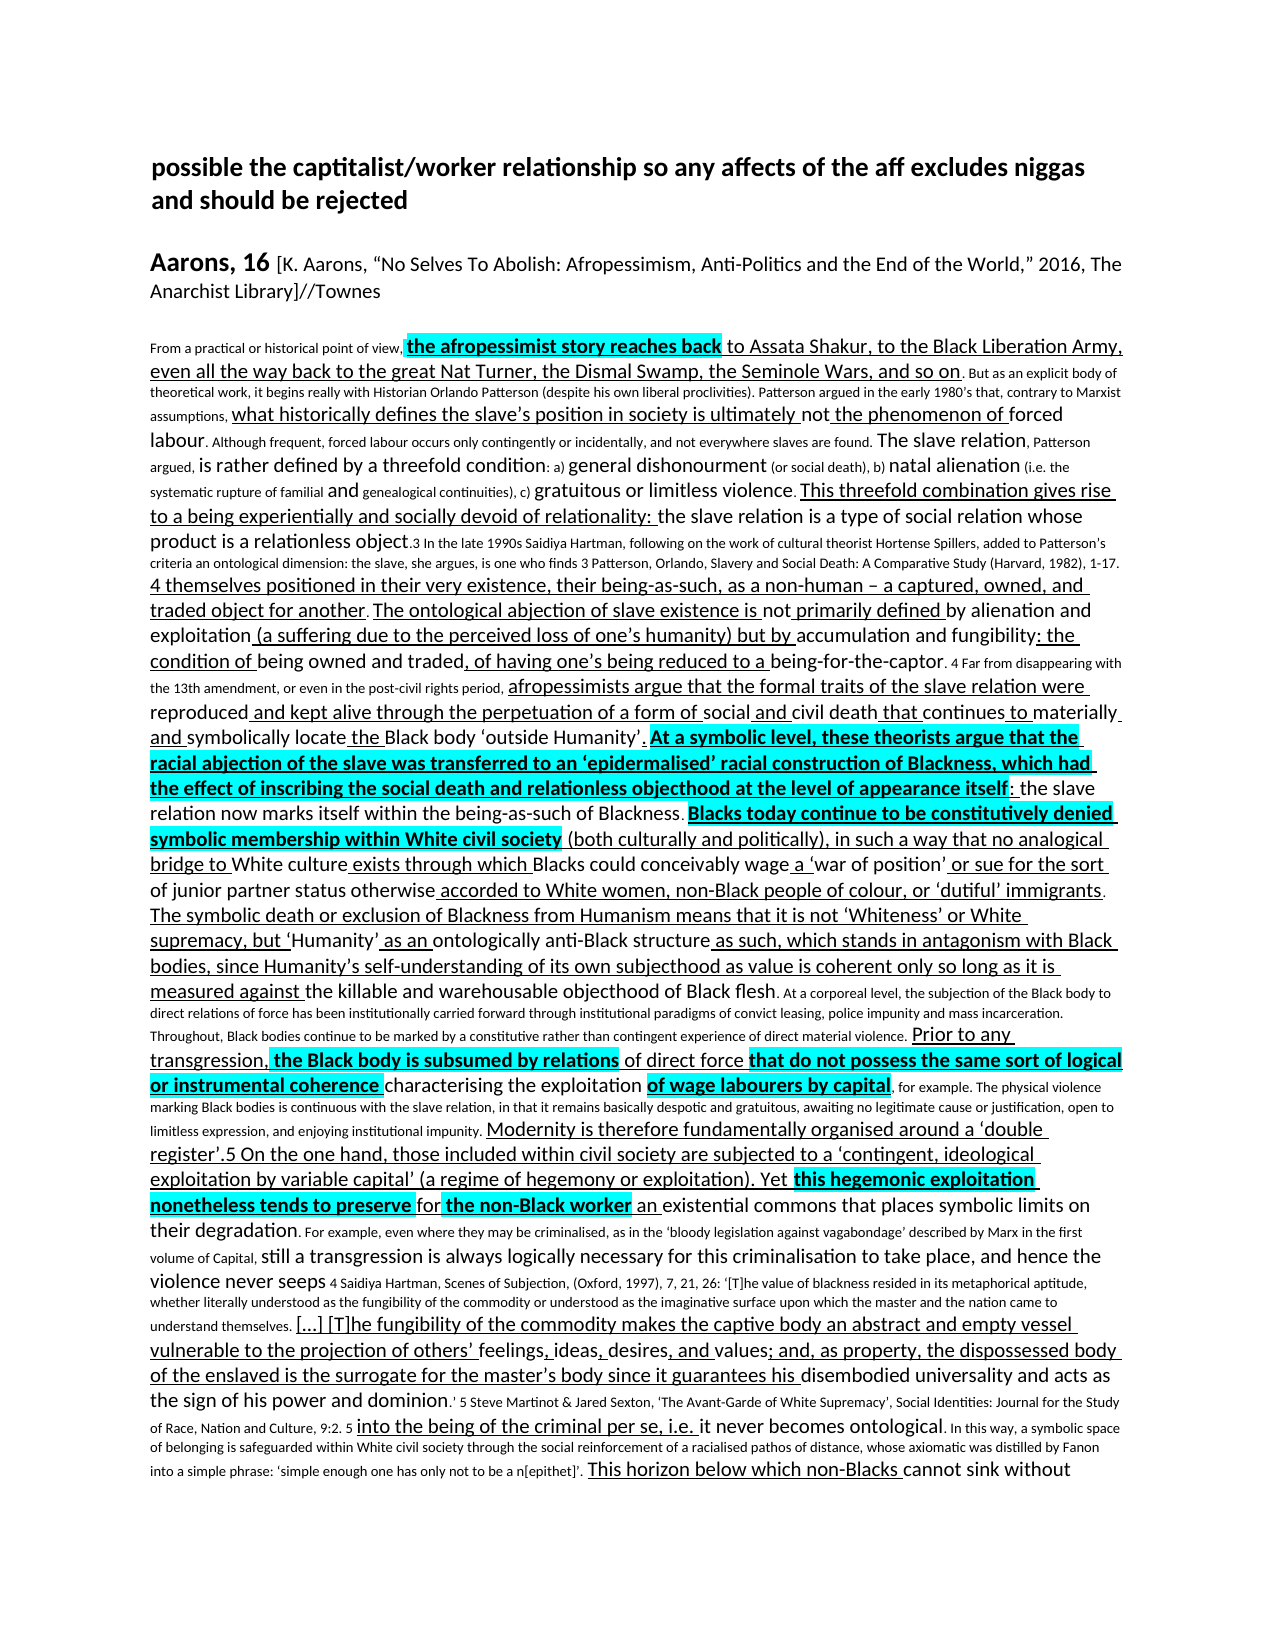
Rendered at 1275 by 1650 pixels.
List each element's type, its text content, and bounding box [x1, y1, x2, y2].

text Aarons, 16 [K. Aarons, “No Selves To Abolish: Afropessimism, Anti-Politics and the End of the World,” 2016, The Anarchist Library]//Townes [150, 245, 1125, 304]
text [150, 333, 1125, 1482]
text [151, 150, 1122, 216]
